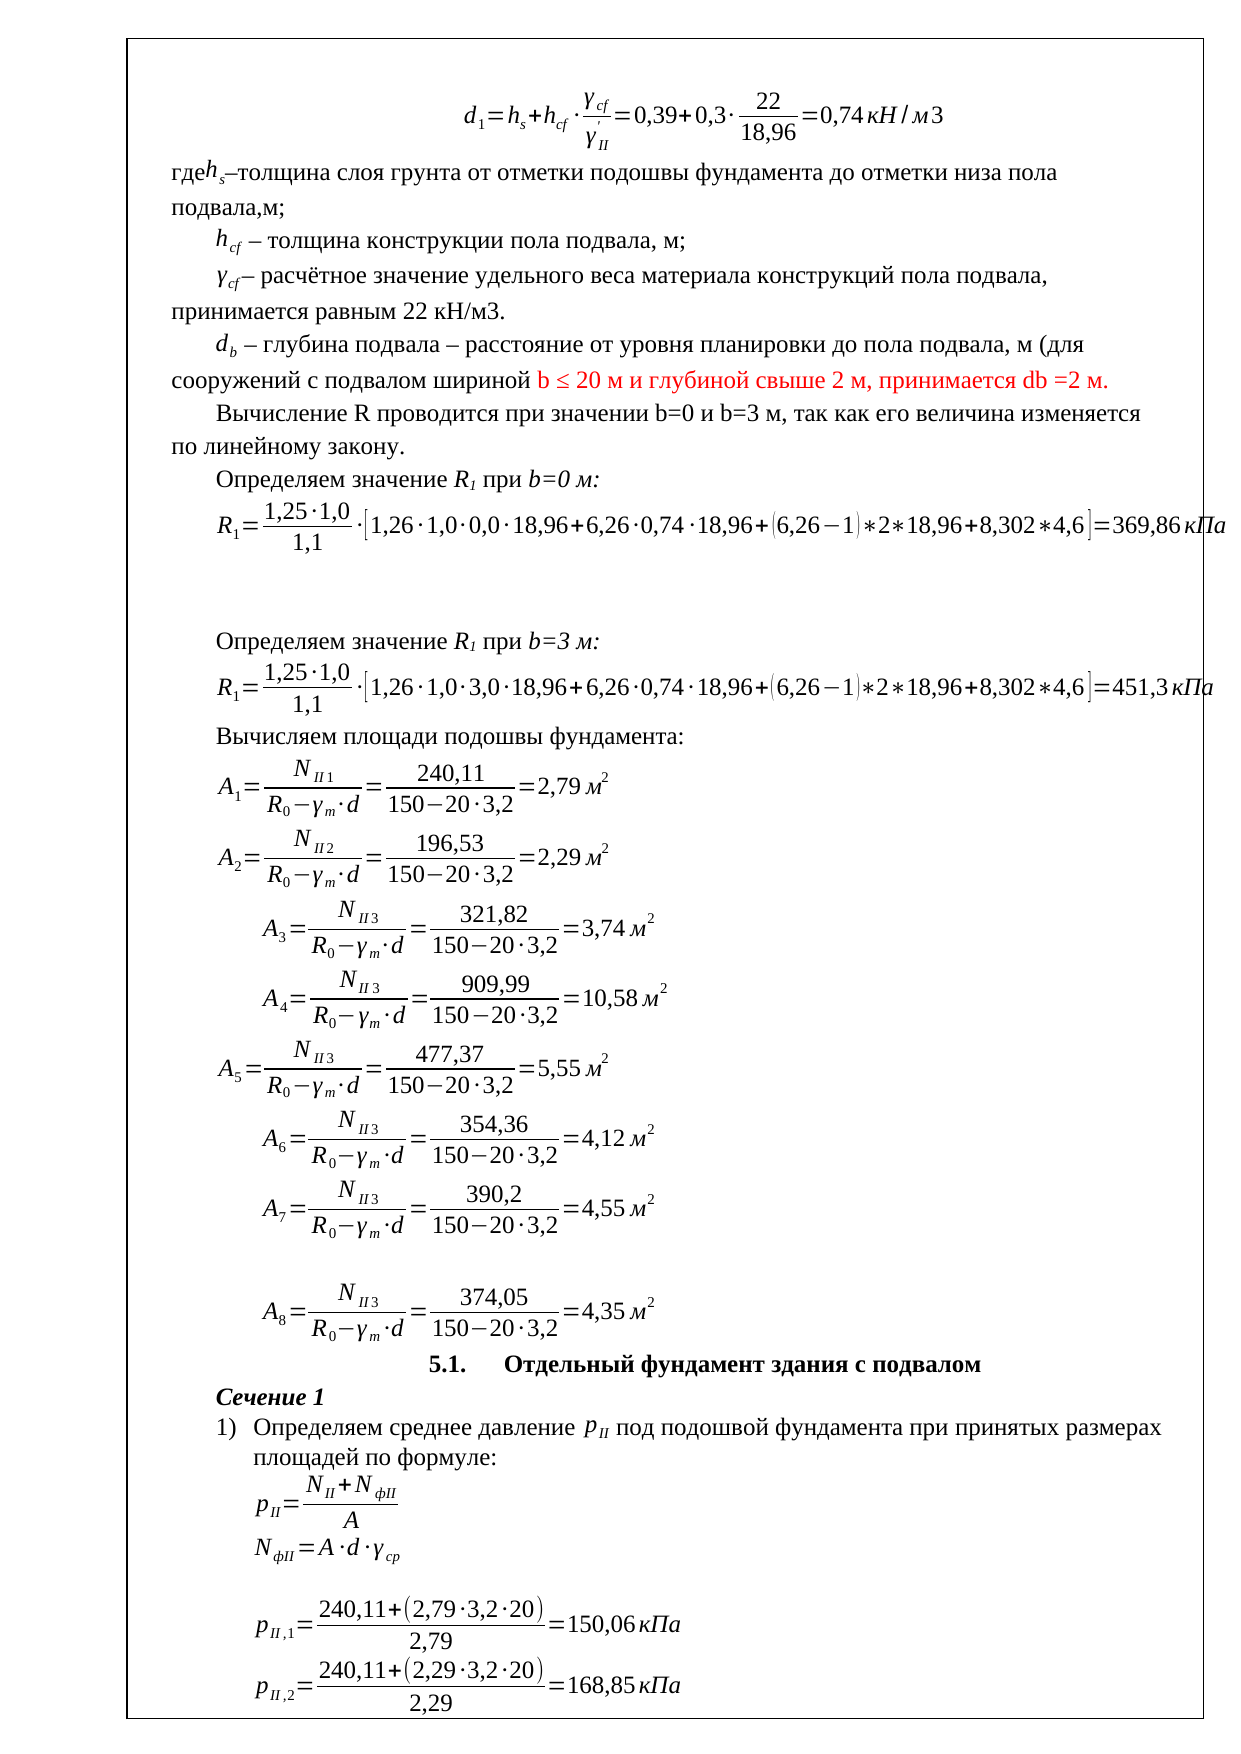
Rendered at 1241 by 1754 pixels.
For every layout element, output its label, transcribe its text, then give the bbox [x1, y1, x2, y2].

text – толщина конструкции пола подвала, м; [171, 225, 1163, 256]
text – глубина подвала – расстояние от уровня планировки до пола подвала, м (для сооружений с подвалом шириной b ≤ 20 м и глубиной свыше 2 м, принимается db =2 м. [171, 329, 1163, 394]
list Отдельный фундамент здания с подвалом [246, 1349, 1163, 1378]
list Определяем среднее давление под подошвой фундамента при принятых размерах площадей по формуле: [216, 1411, 1163, 1471]
text Вычисляем площади подошвы фундамента: [171, 721, 1163, 750]
text где–толщина слоя грунта от отметки подошвы фундамента до отметки низа пола подвала,м; [171, 156, 1163, 221]
text – расчётное значение удельного веса материала конструкций пола подвала, принимается равным 22 кН/м3. [171, 261, 1163, 325]
text Вычисление R проводится при значении b=0 и b=3 м, так как его величина изменяется по линейному закону. [171, 398, 1163, 460]
text Сечение 1 [171, 1382, 1163, 1411]
text Определяем значение R1 при b=3 м: [171, 626, 1163, 655]
text Определяем значение R1 при b=0 м: [171, 464, 1163, 493]
